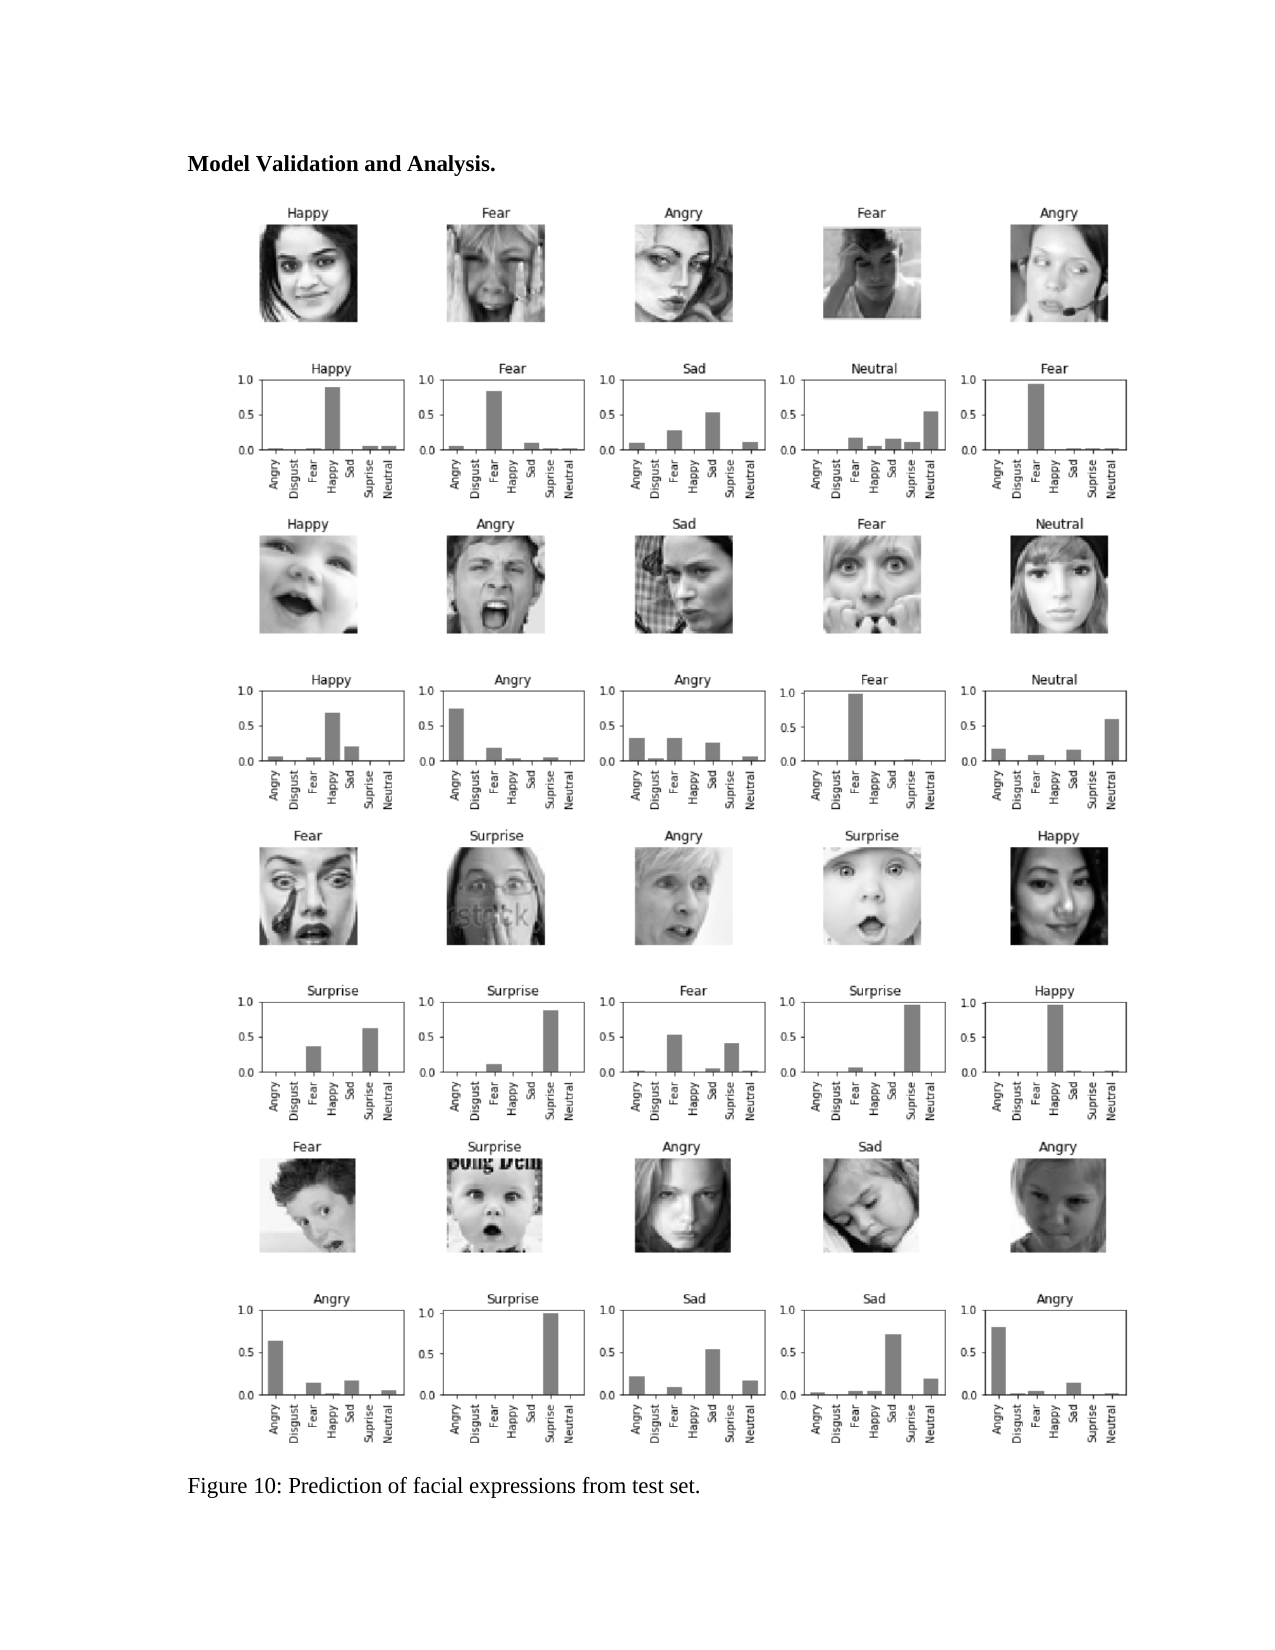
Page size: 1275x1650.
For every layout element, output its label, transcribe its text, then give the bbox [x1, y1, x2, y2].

text Figure 10: Prediction of facial expressions from test set. [187, 1472, 1125, 1498]
text Model Validation and Analysis. [187, 150, 1125, 176]
picture [187, 195, 1163, 1454]
